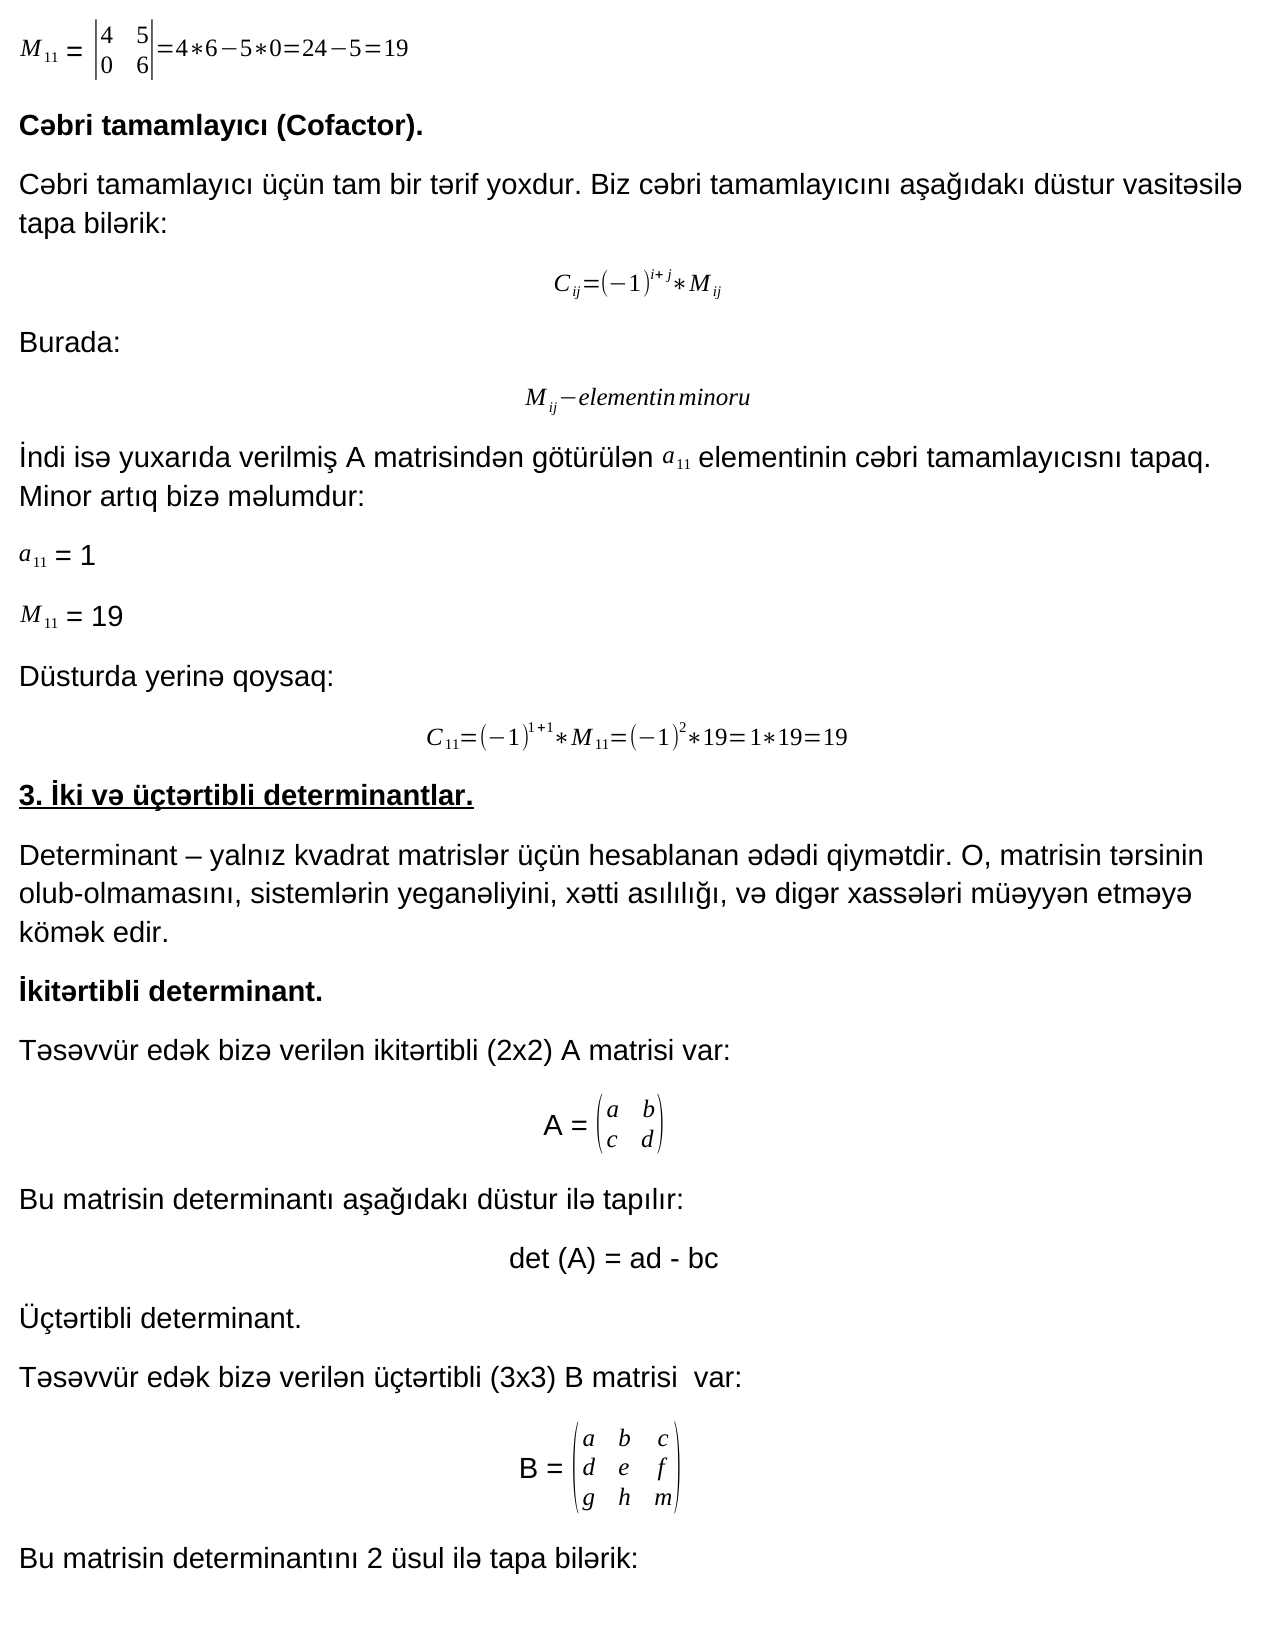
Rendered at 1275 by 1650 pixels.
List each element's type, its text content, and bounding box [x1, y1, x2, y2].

text Bu matrisin determinantı aşağıdakı düstur ilə tapılır: [19, 1182, 1256, 1216]
text = 1 [19, 538, 1256, 573]
text Təsəvvür edək bizə verilən üçtərtibli (3x3) B matrisi var: [19, 1360, 1256, 1394]
text B = [387, 1419, 1256, 1516]
text A = [387, 1093, 1256, 1156]
text Cəbri tamamlayıcı üçün tam bir tərif yoxdur. Biz cəbri tamamlayıcını aşağıdakı düstur vasitəsilə tapa bilərik: [19, 167, 1256, 239]
text Bu matrisin determinantını 2 üsul ilə tapa bilərik: [19, 1541, 1256, 1575]
text det (A) = ad - bc [387, 1241, 1256, 1275]
text Determinant – yalnız kvadrat matrislər üçün hesablanan ədədi qiymətdir. O, matrisin tərsinin olub-olmamasını, sistemlərin yeganəliyini, xətti asılılığı, və digər xassələri müəyyən etməyə kömək edir. [19, 838, 1256, 948]
text = [19, 19, 1256, 82]
text 3. İki və üçtərtibli determinantlar. [19, 778, 1256, 812]
text Üçtərtibli determinant. [19, 1301, 1256, 1334]
text Təsəvvür edək bizə verilən ikitərtibli (2x2) A matrisi var: [19, 1033, 1256, 1067]
text Düsturda yerinə qoysaq: [19, 659, 1256, 693]
text İkitərtibli determinant. [19, 974, 1256, 1008]
text = 19 [19, 599, 1256, 633]
text İndi isə yuxarıda verilmiş A matrisindən götürülən elementinin cəbri tamamlayıcısnı tapaq. Minor artıq bizə məlumdur: [19, 440, 1256, 512]
text Burada: [19, 325, 1256, 358]
text Cəbri tamamlayıcı (Cofactor). [19, 108, 1256, 141]
